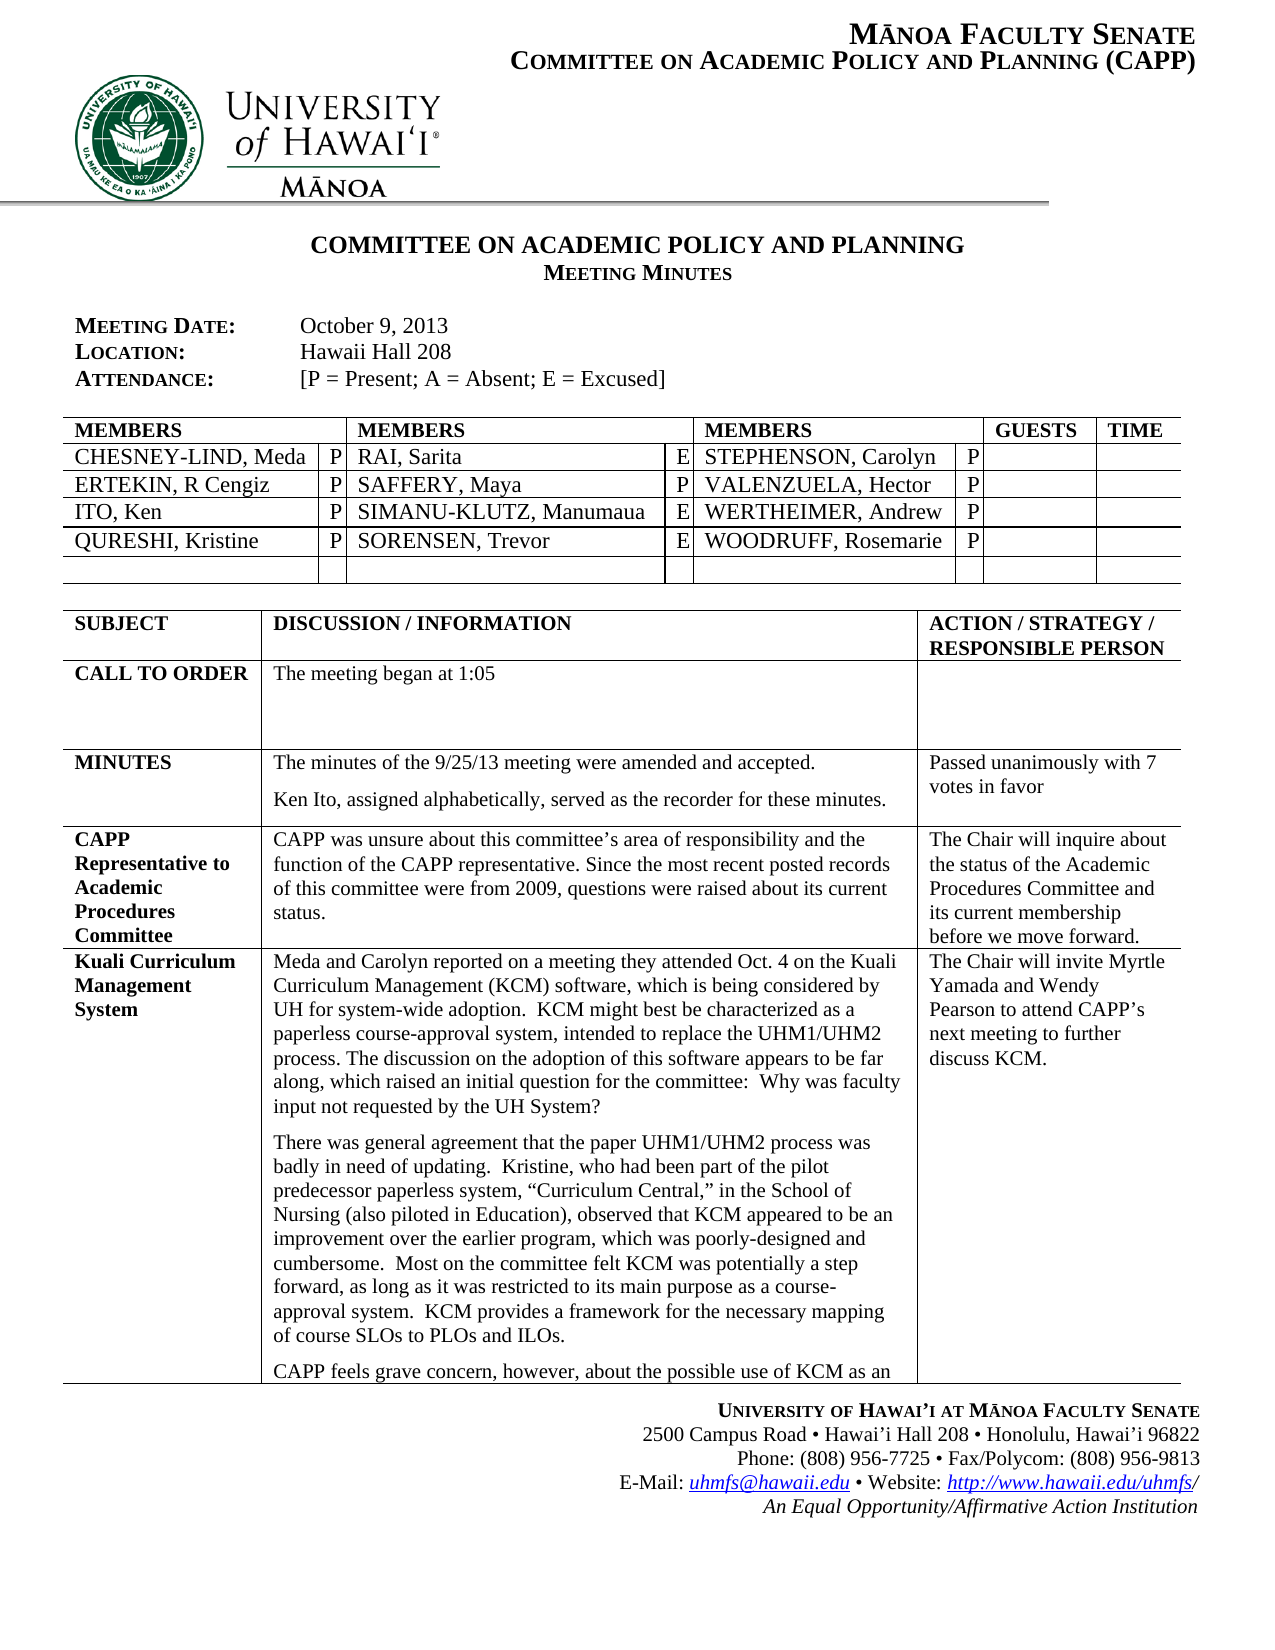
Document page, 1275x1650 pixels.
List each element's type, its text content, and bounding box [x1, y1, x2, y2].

table_header GUESTS [984, 418, 1096, 442]
table_cell WERTHEIMER, Andrew [694, 498, 955, 526]
table_cell P [956, 444, 983, 470]
table_cell MINUTES [63, 750, 261, 826]
table_cell QURESHI, Kristine [63, 528, 318, 556]
table_cell The Chair will invite Myrtle Yamada and Wendy Pearson to attend CAPP’s next meeting to further discuss KCM. [918, 949, 1181, 1383]
table_cell STEPHENSON, Carolyn [694, 444, 955, 470]
picture [0, 75, 1049, 206]
table_cell [918, 661, 1181, 749]
table_cell [1097, 444, 1181, 470]
table_cell E [666, 528, 693, 556]
table_header SUBJECT [63, 611, 261, 659]
table_header MEMBERS [63, 418, 346, 442]
table_header ACTION / STRATEGY / RESPONSIBLE PERSON [918, 611, 1181, 659]
table_cell The Chair will inquire about the status of the Academic Procedures Committee and its current membership before we move forward. [918, 827, 1181, 948]
table_cell [63, 557, 318, 583]
table_cell [956, 557, 983, 583]
table_cell RAI, Sarita [347, 444, 664, 470]
table_header DISCUSSION / INFORMATION [262, 611, 917, 659]
table_cell ITO, Ken [63, 498, 318, 526]
text Meeting Date: October 9, 2013 [75, 312, 1200, 338]
table_header MEMBERS [347, 418, 693, 442]
table_cell [666, 557, 693, 583]
table_cell [984, 557, 1096, 583]
table_cell The meeting began at 1:05 [262, 661, 917, 749]
table_cell Passed unanimously with 7 votes in favor [918, 750, 1181, 826]
table_cell WOODRUFF, Rosemarie [694, 528, 955, 556]
table_cell E [666, 498, 693, 526]
table_cell [984, 528, 1096, 556]
table_cell CHESNEY-LIND, Meda [63, 444, 318, 470]
table_cell P [319, 528, 346, 556]
table_cell CAPP Representative to Academic Procedures Committee [63, 827, 261, 948]
text Meeting Minutes [75, 259, 1200, 286]
table_cell [984, 471, 1096, 497]
table_cell P [319, 498, 346, 526]
table_cell P [319, 471, 346, 497]
table_cell ERTEKIN, R Cengiz [63, 471, 318, 497]
table_cell [694, 557, 955, 583]
table_header MEMBERS [694, 418, 983, 442]
table_cell The minutes of the 9/25/13 meeting were amended and accepted. Ken Ito, assigned alphabetically, served as the recorder for these minutes. [262, 750, 917, 826]
table_cell CAPP was unsure about this committee’s area of responsibility and the function of the CAPP representative. Since the most recent posted records of this committee were from 2009, questions were raised about its current status. [262, 827, 917, 948]
table_cell E [666, 444, 693, 470]
table_cell P [319, 444, 346, 470]
table_cell CALL TO ORDER [63, 661, 261, 749]
table_cell VALENZUELA, Hector [694, 471, 955, 497]
table_cell SAFFERY, Maya [347, 471, 664, 497]
table_cell [984, 444, 1096, 470]
table_cell P [666, 471, 693, 497]
table_cell [1097, 471, 1181, 497]
table_cell [1097, 557, 1181, 583]
table_cell [1097, 498, 1181, 526]
table_cell Kuali Curriculum Management System [63, 949, 261, 1383]
table_cell [1097, 528, 1181, 556]
table_cell P [956, 528, 983, 556]
table_cell SORENSEN, Trevor [347, 528, 664, 556]
table_cell [347, 557, 664, 583]
table_cell [984, 498, 1096, 526]
table_header TIME [1097, 418, 1181, 442]
table_cell SIMANU-KLUTZ, Manumaua [347, 498, 664, 526]
text COMMITTEE ON ACADEMIC POLICY AND PLANNING [75, 230, 1200, 259]
text Location: Hawaii Hall 208 [75, 338, 1200, 364]
table_cell P [956, 498, 983, 526]
text Attendance: [P = Present; A = Absent; E = Excused] [75, 364, 1200, 391]
table_cell [319, 557, 346, 583]
table_cell P [956, 471, 983, 497]
